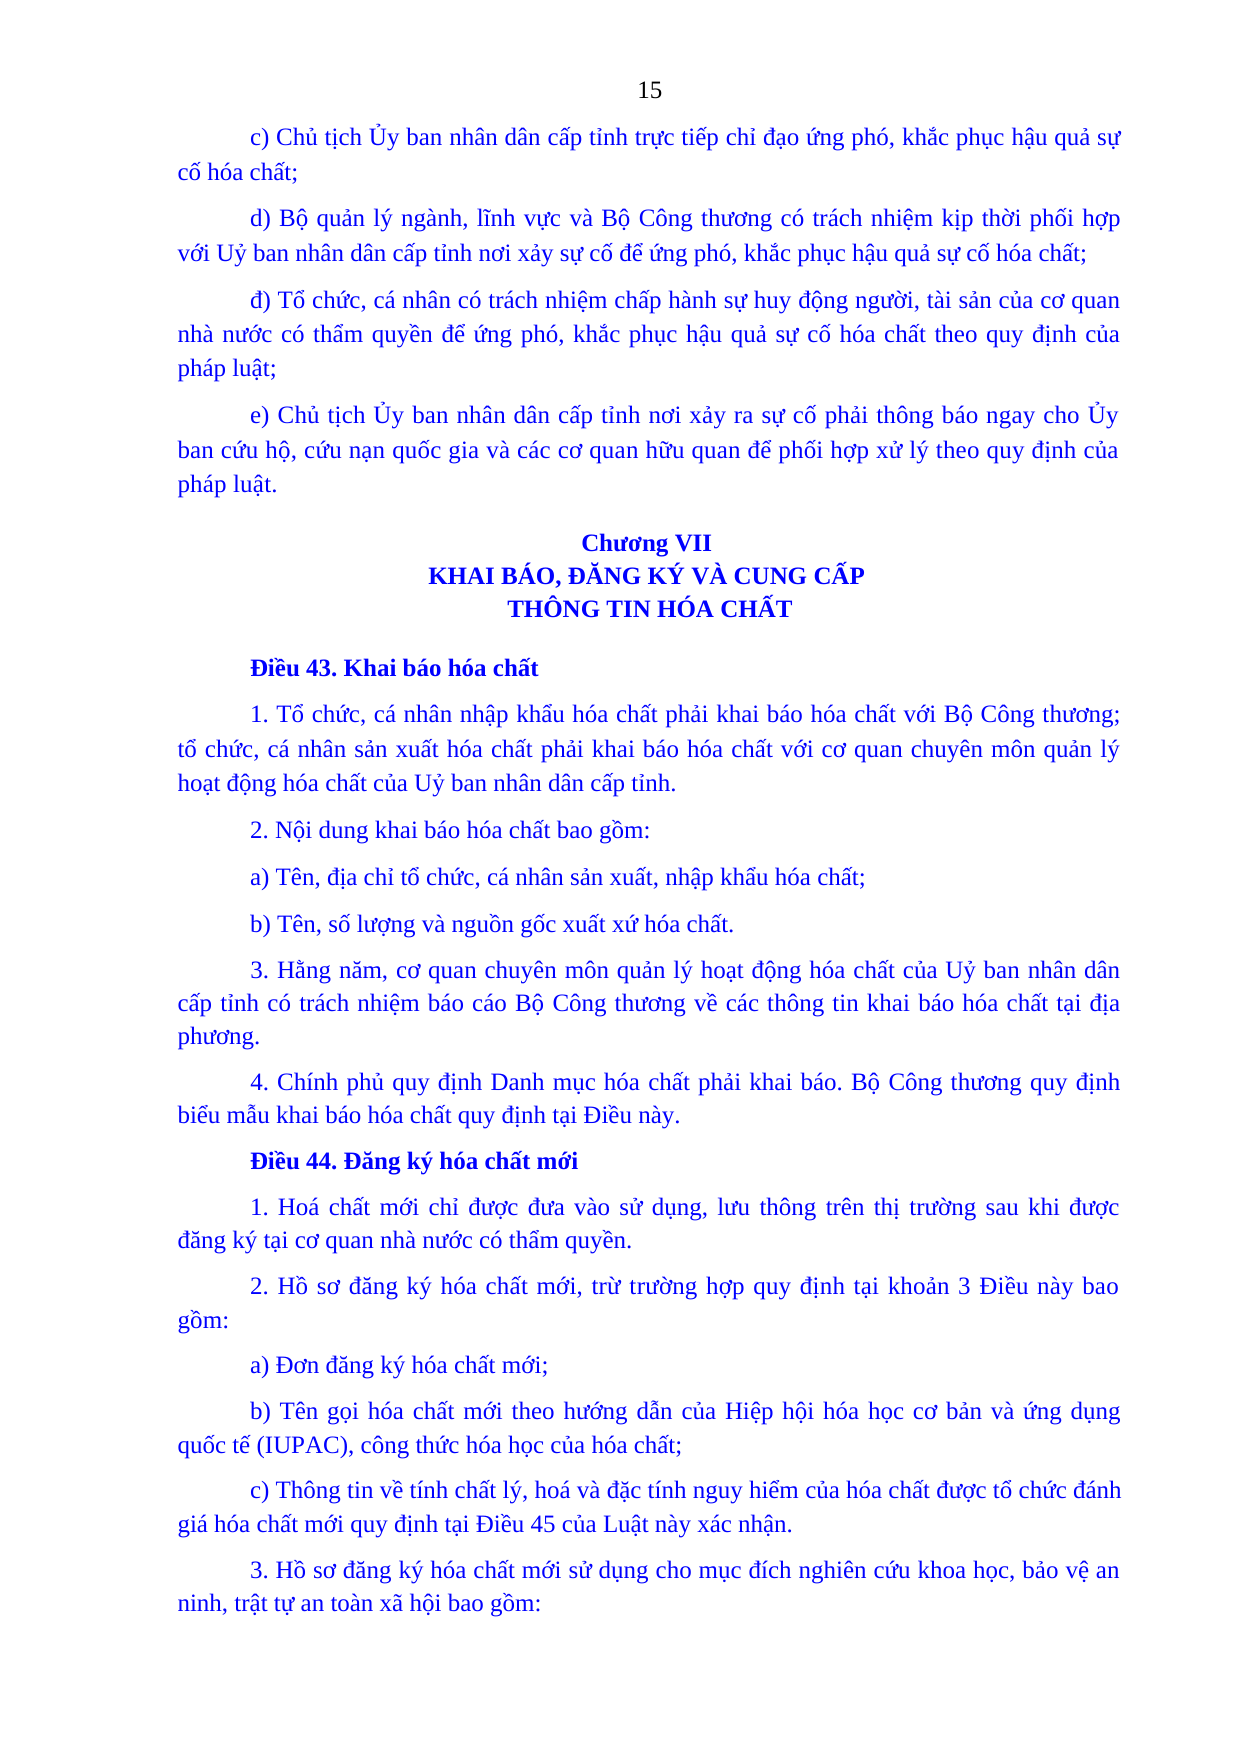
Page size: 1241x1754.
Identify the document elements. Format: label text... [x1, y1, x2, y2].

text e) Chủ tịch Ủy ban nhân dân cấp tỉnh nơi xảy ra sự cố phải thông báo ngay cho Ủy ban cứu hộ, cứu nạn quốc gia và các cơ quan hữu quan để phối hợp xử lý theo quy định của pháp luật. [177, 396, 1122, 499]
text c) Chủ tịch Ủy ban nhân dân cấp tỉnh trực tiếp chỉ đạo ứng phó, khắc phục hậu quả sự cố hóa chất; [177, 118, 1122, 187]
text 1. Tổ chức, cá nhân nhập khẩu hóa chất phải khai báo hóa chất với Bộ Công thương; tổ chức, cá nhân sản xuất hóa chất phải khai báo hóa chất với cơ quan chuyên môn quản lý hoạt động hóa chất của Uỷ ban nhân dân cấp tỉnh. [177, 695, 1122, 798]
text 2. Hồ sơ đăng ký hóa chất mới, trừ trường hợp quy định tại khoản 3 Điều này bao gồm: [177, 1268, 1122, 1335]
text c) Thông tin về tính chất lý, hoá và đặc tính nguy hiểm của hóa chất được tổ chức đánh giá hóa chất mới quy định tại Điều 45 của Luật này xác nhận. [177, 1472, 1122, 1539]
text 3. Hồ sơ đăng ký hóa chất mới sử dụng cho mục đích nghiên cứu khoa học, bảo vệ an ninh, trật tự an toàn xã hội bao gồm: [177, 1551, 1122, 1618]
subtitle Chương vii KHAI BÁO, ĐĂNG KÝ VÀ CUNG CẤP THÔNG TIN HÓA CHẤT [177, 524, 1122, 624]
text a) Tên, địa chỉ tổ chức, cá nhân sản xuất, nhập khẩu hóa chất; [177, 858, 1122, 892]
text đ) Tổ chức, cá nhân có trách nhiệm chấp hành sự huy động người, tài sản của cơ quan nhà nước có thẩm quyền để ứng phó, khắc phục hậu quả sự cố hóa chất theo quy định của pháp luật; [177, 281, 1122, 384]
text 3. Hằng năm, cơ quan chuyên môn quản lý hoạt động hóa chất của Uỷ ban nhân dân cấp tỉnh có trách nhiệm báo cáo Bộ Công thương về các thông tin khai báo hóa chất tại địa phương. [177, 951, 1122, 1051]
text 2. Nội dung khai báo hóa chất bao gồm: [177, 811, 1122, 845]
text d) Bộ quản lý ngành, lĩnh vực và Bộ Công thương có trách nhiệm kịp thời phối hợp với Uỷ ban nhân dân cấp tỉnh nơi xảy sự cố để ứng phó, khắc phục hậu quả sự cố hóa chất; [177, 199, 1122, 268]
text 1. Hoá chất mới chỉ được đưa vào sử dụng, lưu thông trên thị trường sau khi được đăng ký tại cơ quan nhà nước có thẩm quyền. [177, 1189, 1122, 1256]
subtitle Điều 44. Đăng ký hóa chất mới [177, 1143, 1122, 1176]
text b) Tên, số lượng và nguồn gốc xuất xứ hóa chất. [177, 904, 1122, 939]
text b) Tên gọi hóa chất mới theo hướng dẫn của Hiệp hội hóa học cơ bản và ứng dụng quốc tế (IUPAC), công thức hóa học của hóa chất; [177, 1393, 1122, 1460]
text 4. Chính phủ quy định Danh mục hóa chất phải khai báo. Bộ Công thương quy định biểu mẫu khai báo hóa chất quy định tại Điều này. [177, 1064, 1122, 1131]
text a) Đơn đăng ký hóa chất mới; [177, 1347, 1122, 1381]
subtitle Điều 43. Khai báo hóa chất [177, 649, 1122, 683]
